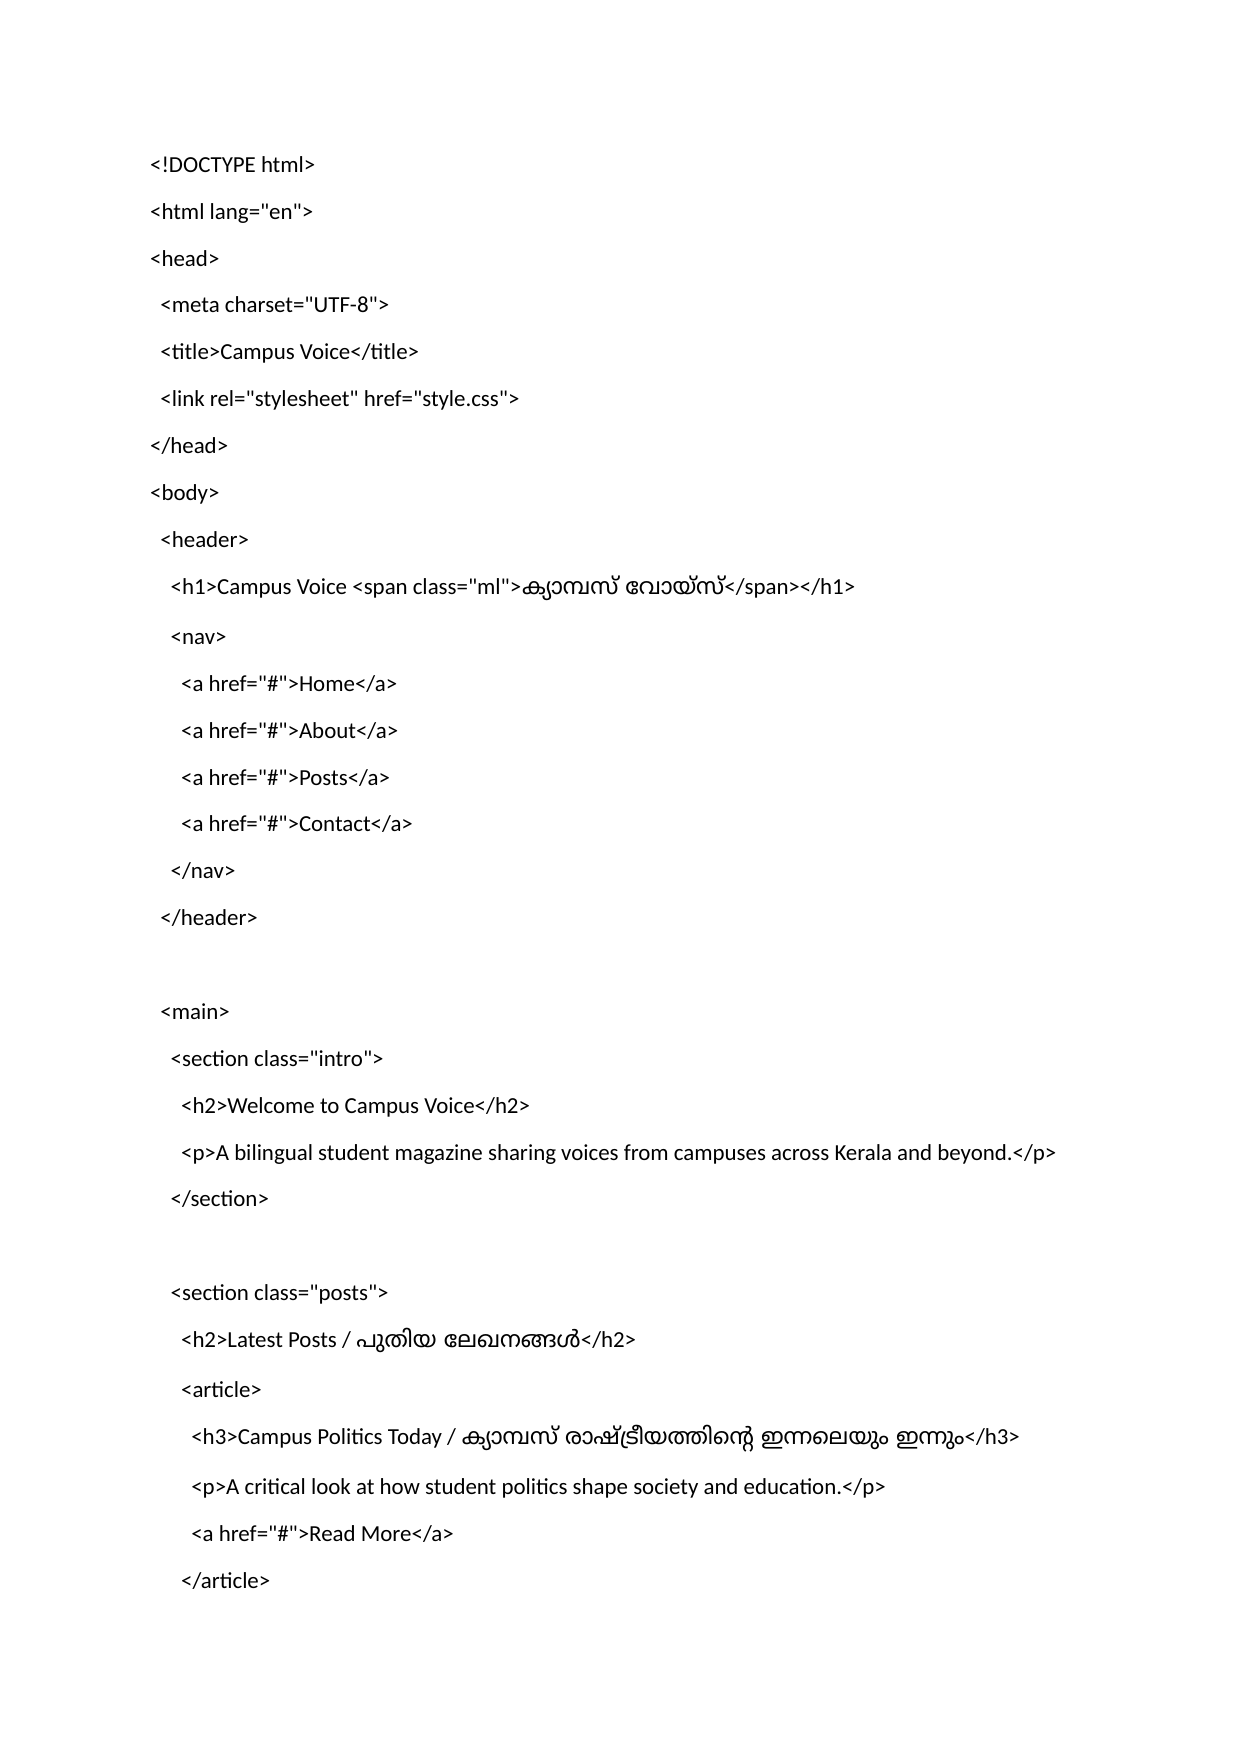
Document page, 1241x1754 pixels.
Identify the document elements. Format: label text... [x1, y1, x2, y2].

text <nav> [150, 622, 1090, 650]
text <a href="#">Read More</a> [150, 1519, 1090, 1547]
text <body> [150, 478, 1090, 506]
text <title>Campus Voice</title> [150, 337, 1090, 366]
text <header> [150, 525, 1090, 553]
text <link rel="stylesheet" href="style.css"> [150, 384, 1090, 412]
text </section> [150, 1184, 1090, 1212]
text <!DOCTYPE html> [150, 150, 1090, 178]
text <a href="#">About</a> [150, 716, 1090, 744]
text </header> [150, 903, 1090, 931]
text <h1>Campus Voice <span class="ml">ക്യാമ്പസ് വോയ്സ്</span></h1> [150, 572, 1090, 603]
text <head> [150, 244, 1090, 272]
text <section class="intro"> [150, 1044, 1090, 1072]
text </head> [150, 431, 1090, 459]
text <main> [150, 997, 1090, 1025]
text <section class="posts"> [150, 1278, 1090, 1306]
text <a href="#">Contact</a> [150, 809, 1090, 837]
text <meta charset="UTF-8"> [150, 291, 1090, 319]
text </nav> [150, 856, 1090, 884]
text <h3>Campus Politics Today / ക്യാമ്പസ് രാഷ്ട്രീയത്തിന്റെ ഇന്നലെയും ഇന്നും</h3> [150, 1422, 1090, 1453]
text </article> [150, 1566, 1090, 1594]
text <h2>Latest Posts / പുതിയ ലേഖനങ്ങൾ</h2> [150, 1325, 1090, 1356]
text <a href="#">Posts</a> [150, 763, 1090, 791]
text <p>A bilingual student magazine sharing voices from campuses across Kerala and beyond.</p> [150, 1138, 1090, 1166]
text <article> [150, 1375, 1090, 1403]
text <h2>Welcome to Campus Voice</h2> [150, 1091, 1090, 1119]
text <p>A critical look at how student politics shape society and education.</p> [150, 1472, 1090, 1500]
text <html lang="en"> [150, 197, 1090, 225]
text <a href="#">Home</a> [150, 669, 1090, 697]
